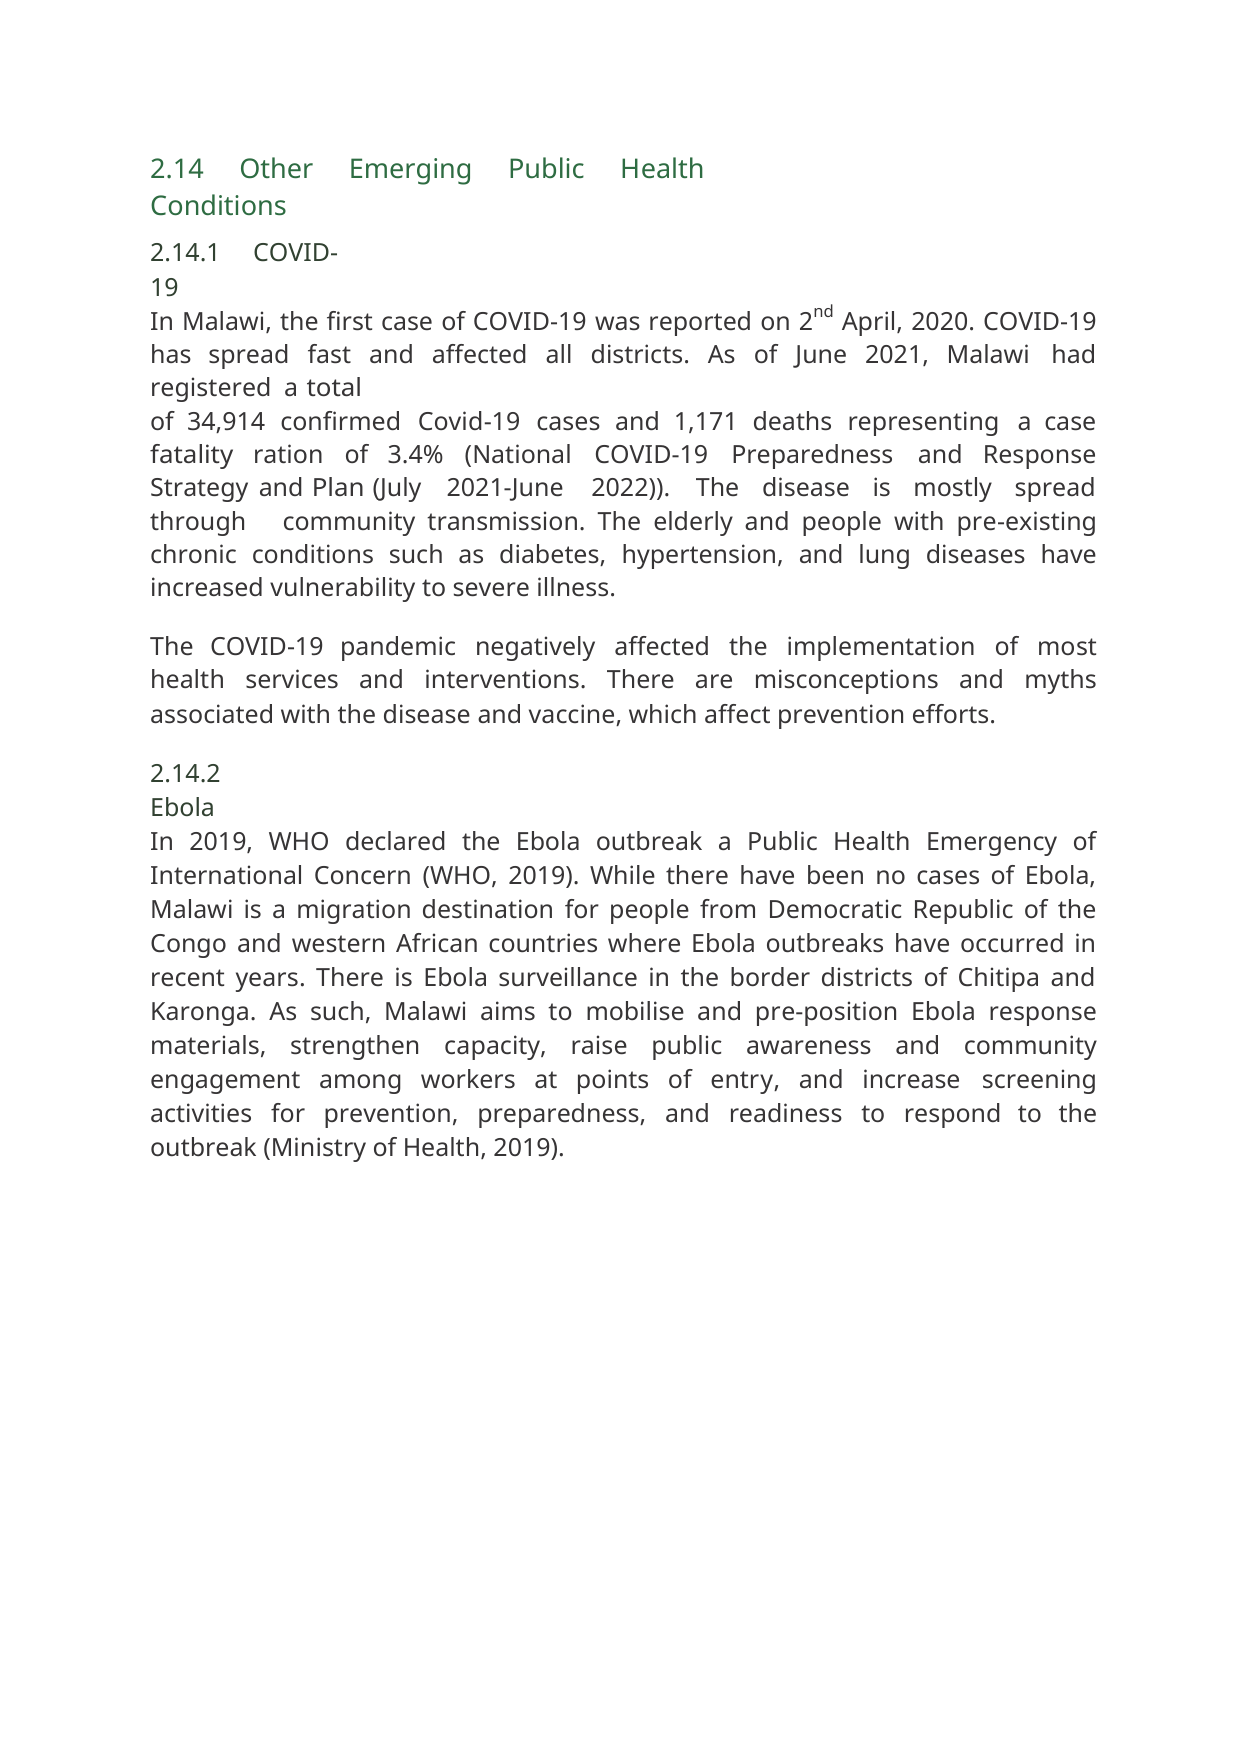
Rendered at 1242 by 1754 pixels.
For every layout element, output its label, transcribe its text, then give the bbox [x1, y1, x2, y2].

text The COVID-19 pandemic negatively affected the implementation of most health services and interventions. There are misconceptions and myths associated with the disease and vaccine, which affect prevention efforts. [150, 628, 1097, 730]
text 2.14.2 Ebola [150, 755, 288, 823]
text In 2019, WHO declared the Ebola outbreak a Public Health Emergency of International Concern (WHO, 2019). While there have been no cases of Ebola, Malawi is a migration destination for people from Democratic Republic of the Congo and western African countries where Ebola outbreaks have occurred in recent years. There is Ebola surveillance in the border districts of Chitipa and Karonga. As such, Malawi aims to mobilise and pre-position Ebola response materials, strengthen capacity, raise public awareness and community engagement among workers at points of entry, and increase screening activities for prevention, preparedness, and readiness to respond to the outbreak (Ministry of Health, 2019). [150, 823, 1097, 1164]
text 2.14 Other Emerging Public Health Conditions [150, 150, 704, 224]
text In Malawi, the first case of COVID-19 was reported on 2nd April, 2020. COVID-19 has spread fast and affected all districts. As of June 2021, Malawi had registered a total [150, 303, 1097, 403]
text 2.14.1 COVID-19 [150, 235, 338, 303]
text of 34,914 confirmed Covid-19 cases and 1,171 deaths representing a case fatality ration of 3.4% (National COVID-19 Preparedness and Response Strategy and Plan (July 2021-June 2022)). The disease is mostly spread through community transmission. The elderly and people with pre-existing chronic conditions such as diabetes, hypertension, and lung diseases have increased vulnerability to severe illness. [150, 403, 1097, 603]
